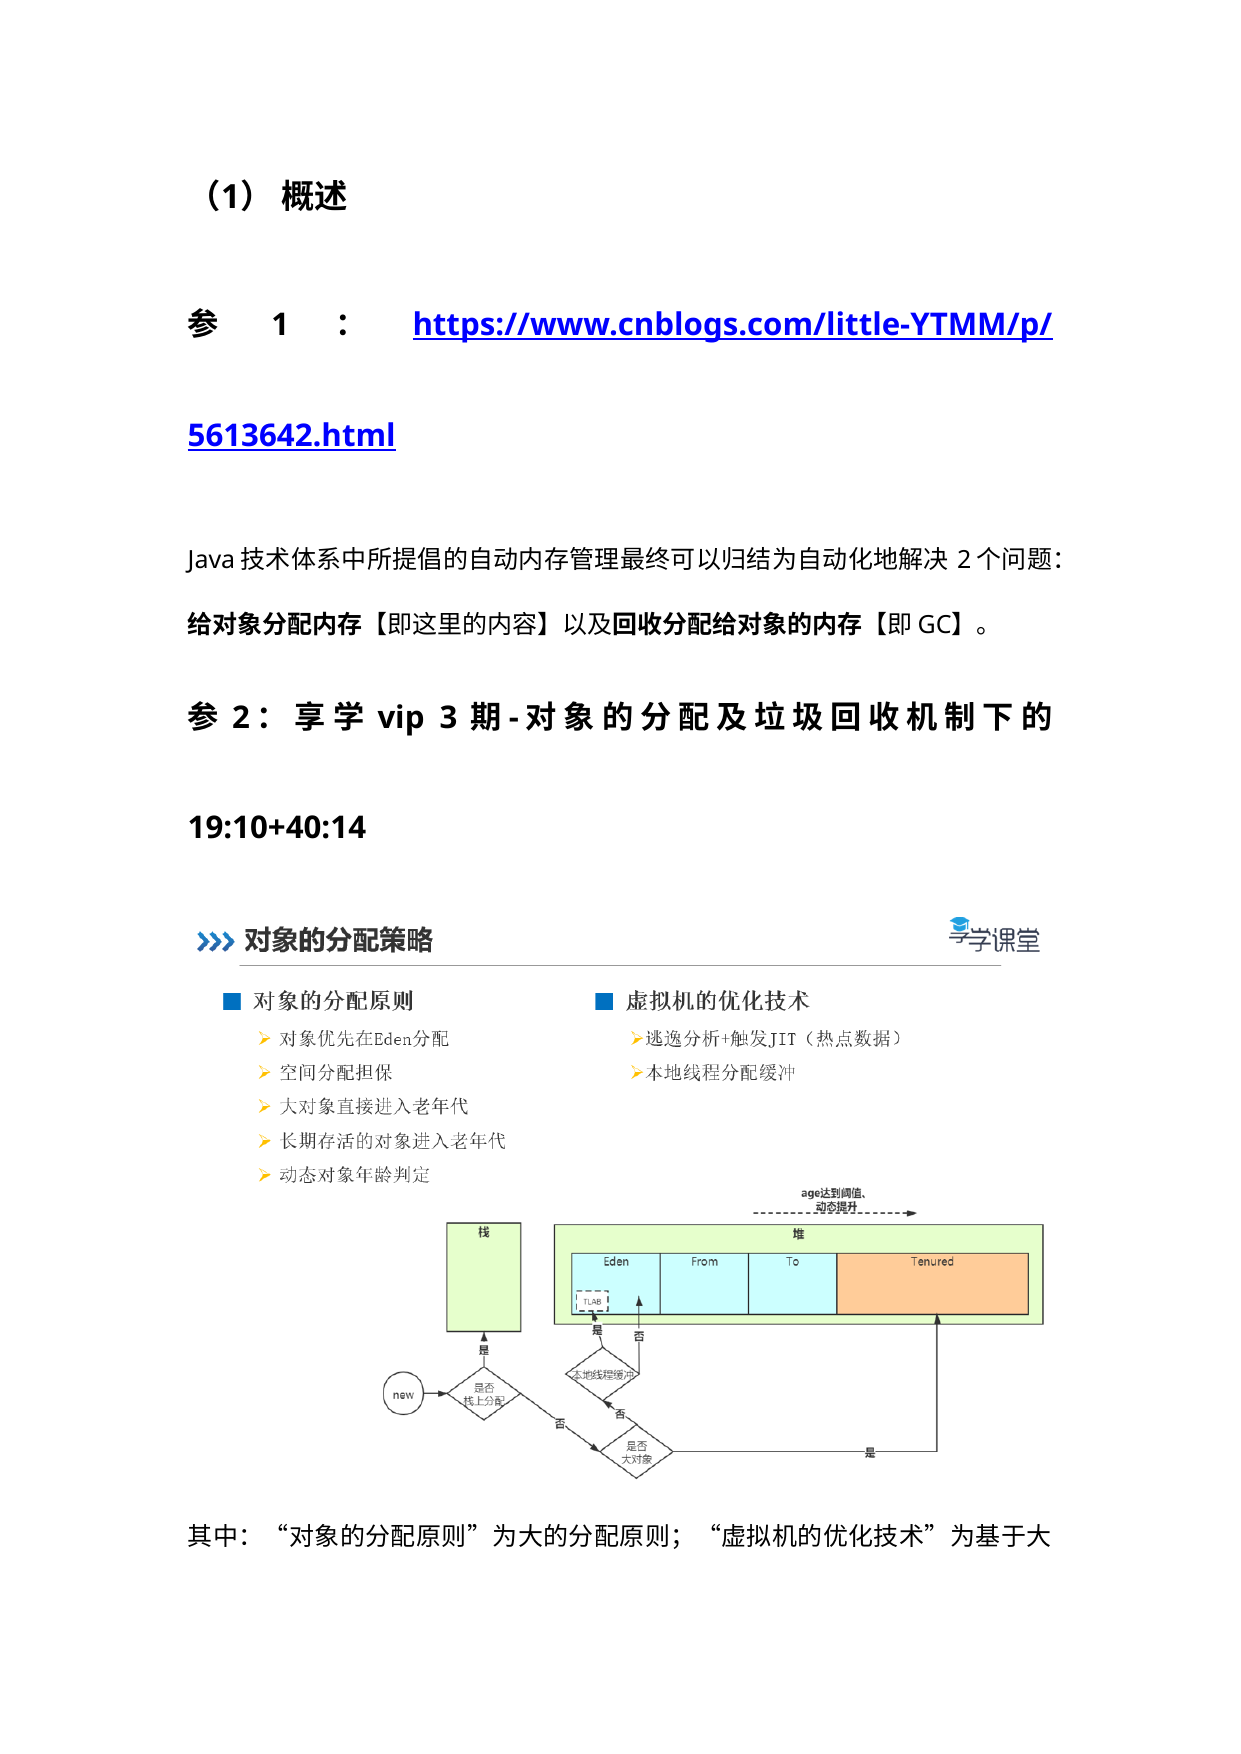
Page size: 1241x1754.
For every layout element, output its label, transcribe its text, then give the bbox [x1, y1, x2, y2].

picture [187, 917, 1053, 1489]
subtitle （1） 概述 [187, 162, 1053, 227]
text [187, 1502, 1053, 1567]
text Java技术体系中所提倡的自动内存管理最终可以归结为自动化地解决2个问题：给对象分配内存【即这里的内容】以及回收分配给对象的内存【即GC】。 [187, 525, 1053, 655]
subtitle 参2：享学vip 3期-对象的分配及垃圾回收机制下的19:10+40:14 [187, 682, 1053, 859]
subtitle 参1：https://www.cnblogs.com/little-YTMM/p/5613642.html [187, 289, 1053, 467]
